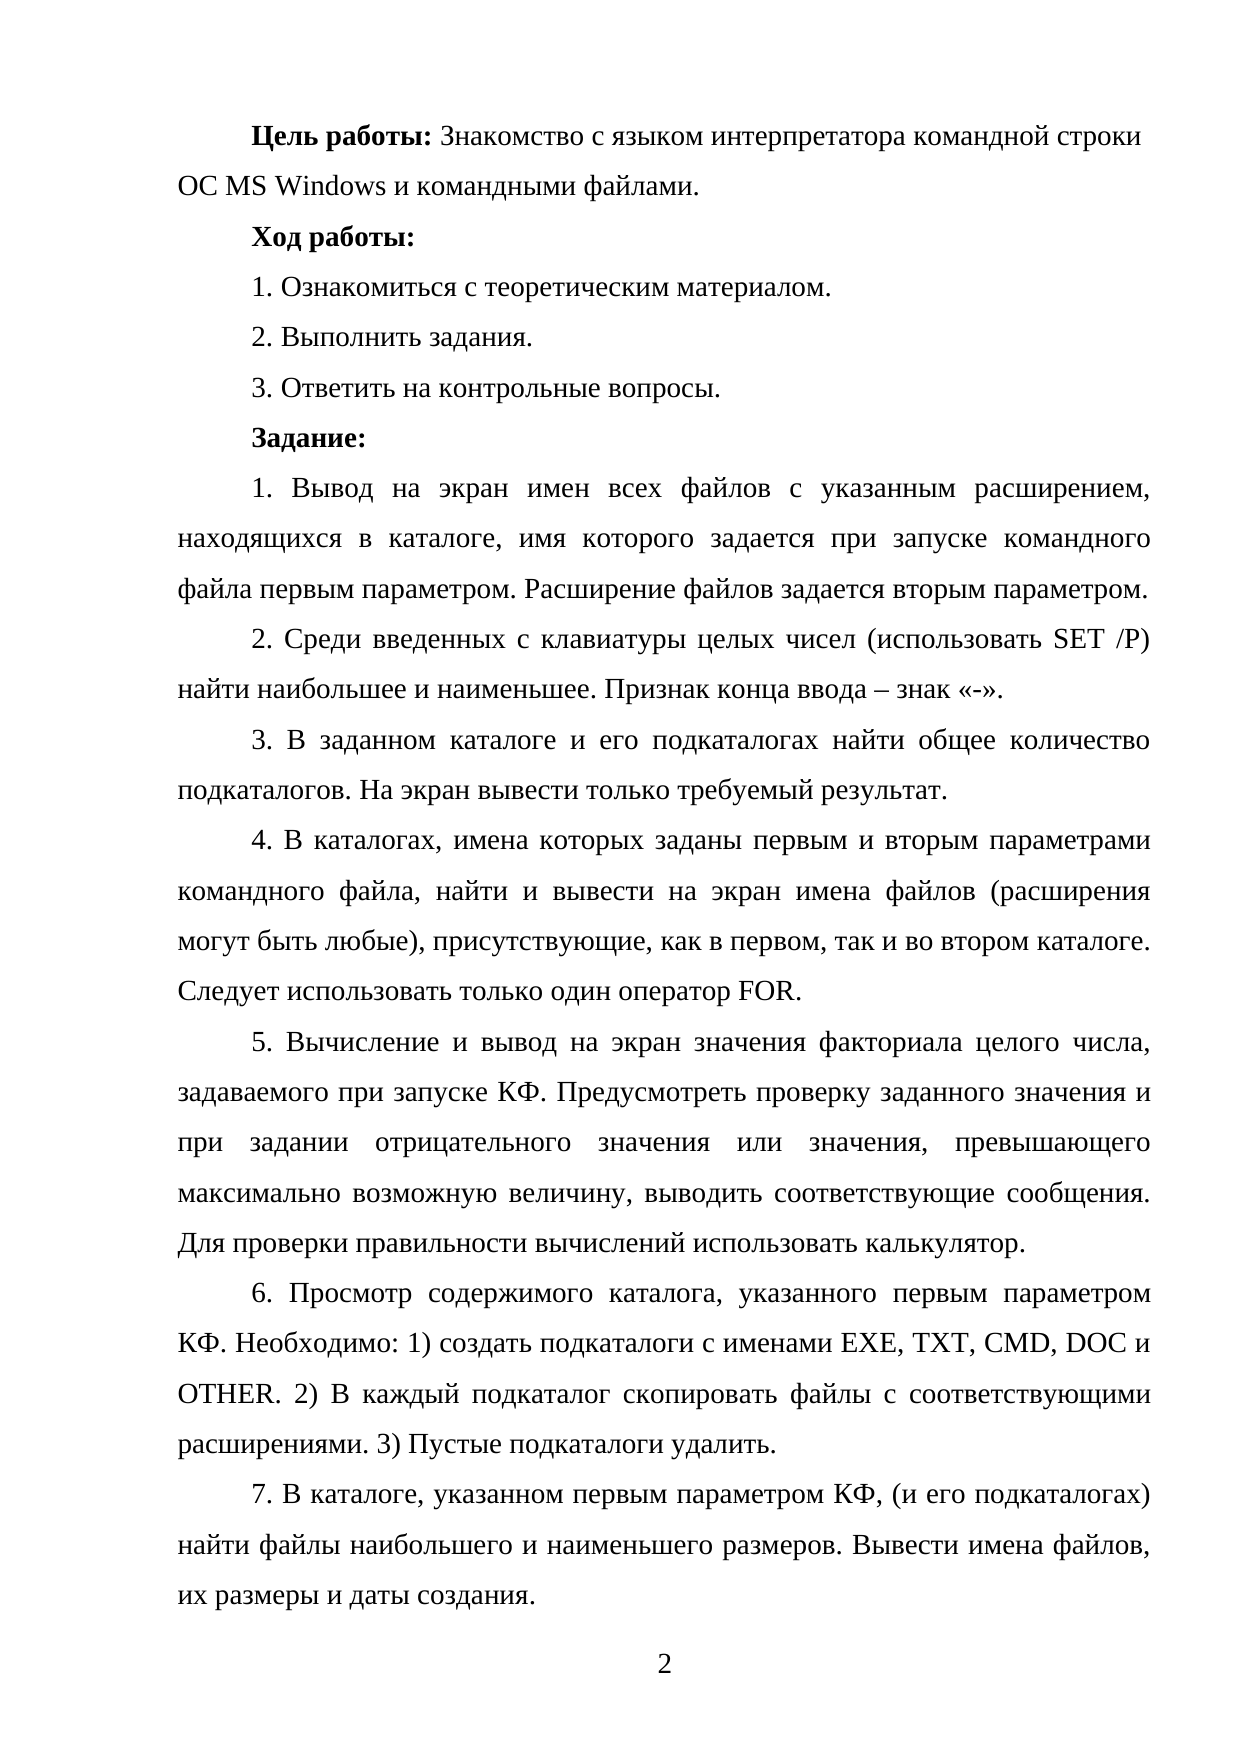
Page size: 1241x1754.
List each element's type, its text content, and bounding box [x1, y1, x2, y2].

text 3. В заданном каталоге и его подкаталогах найти общее количество подкаталогов. На экран вывести только требуемый результат. [177, 722, 1152, 806]
text 6. Просмотр содержимого каталога, указанного первым параметром КФ. Необходимо: 1) создать подкаталоги с именами EXE, TXT, CMD, DOC и OTHER. 2) В каждый подкаталог скопировать файлы с соответствующими расширениями. 3) Пустые подкаталоги удалить. [177, 1275, 1152, 1460]
text Выполнить задания. [177, 319, 1152, 353]
text 7. В каталоге, указанном первым параметром КФ, (и его подкаталогах) найти файлы наибольшего и наименьшего размеров. Вывести имена файлов, их размеры и даты создания. [177, 1477, 1152, 1611]
text Задание: [177, 420, 1152, 453]
text Ответить на контрольные вопросы. [177, 370, 1152, 403]
text 5. Вычисление и вывод на экран значения факториала целого числа, задаваемого при запуске КФ. Предусмотреть проверку заданного значения и при задании отрицательного значения или значения, превышающего максимально возможную величину, выводить соответствующие сообщения. Для проверки правильности вычислений использовать калькулятор. [177, 1024, 1152, 1258]
text Цель работы: Знакомство с языком интерпретатора командной строки ОС MS Windows и командными файлами. [177, 118, 1152, 202]
text 1. Вывод на экран имен всех файлов с указанным расширением, находящихся в каталоге, имя которого задается при запуске командного файла первым параметром. Расширение файлов задается вторым параметром. [177, 470, 1152, 604]
list Ознакомиться с теоретическим материалом. [177, 269, 1152, 303]
text 2. Среди введенных с клавиатуры целых чисел (использовать SET /P) найти наибольшее и наименьшее. Признак конца ввода – знак «-». [177, 621, 1152, 705]
text 4. В каталогах, имена которых заданы первым и вторым параметрами командного файла, найти и вывести на экран имена файлов (расширения могут быть любые), присутствующие, как в первом, так и во втором каталоге. Следует использовать только один оператор FOR. [177, 822, 1152, 1007]
text Ход работы: [177, 219, 1152, 252]
